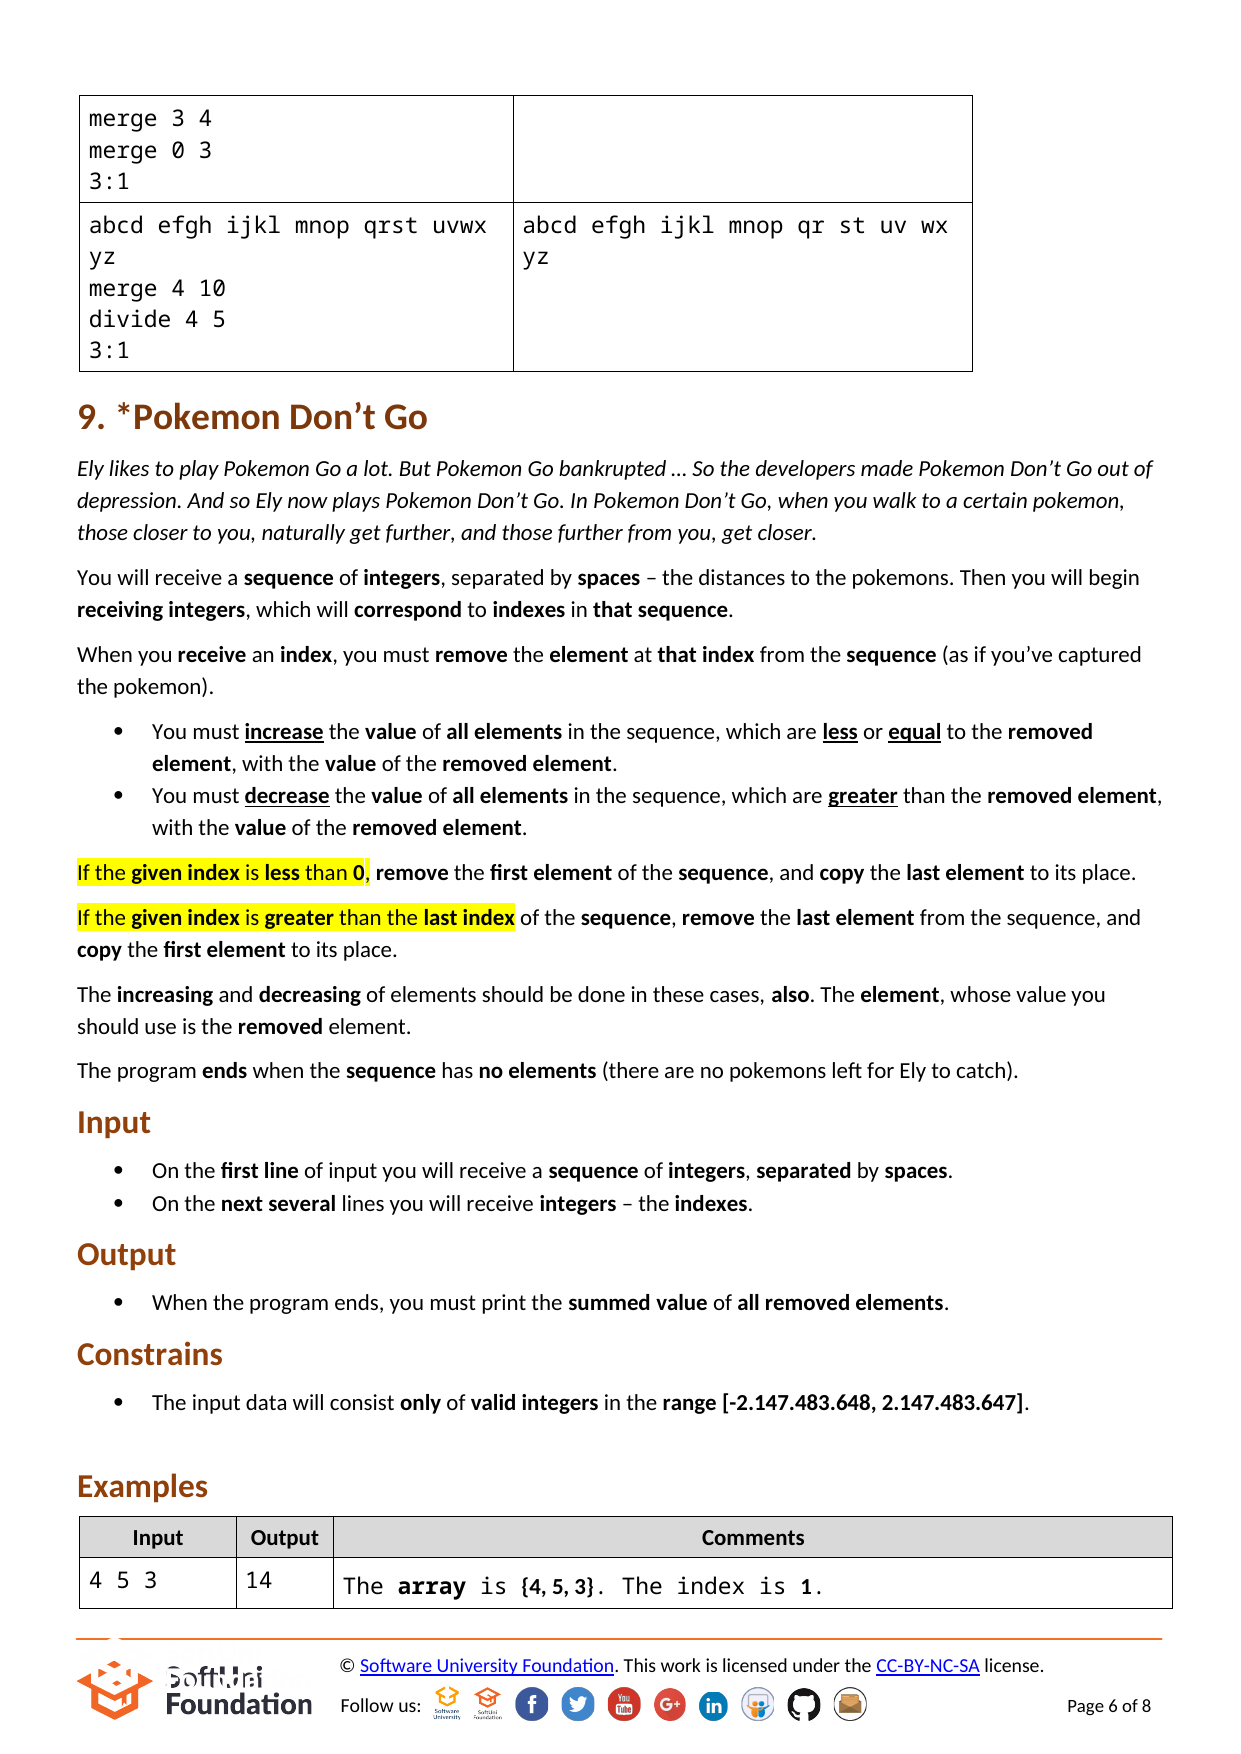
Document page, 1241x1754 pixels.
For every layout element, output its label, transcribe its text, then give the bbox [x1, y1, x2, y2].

list On the next several lines you will receive integers – the indexes. [114, 1189, 1163, 1217]
subtitle Input [77, 1101, 1163, 1142]
picture [561, 1687, 595, 1721]
table_cell abcd efgh ijkl mnop qr st uv wx yz [514, 203, 972, 371]
picture [433, 1686, 461, 1721]
picture [722, 1692, 728, 1700]
subtitle Examples [77, 1465, 1163, 1506]
text If the given index is less than 0, remove the first element of the sequence, and copy the last element to its place. [370, 858, 1163, 886]
picture [833, 1687, 867, 1721]
table_cell abcd efgh ijkl mnop qrst uvwx yz merge 4 10 divide 4 5 3:1 [80, 203, 513, 371]
list The input data will consist only of valid integers in the range [-2.147.483.648, 2.147.483.647]. [114, 1388, 1163, 1416]
text When you receive an index, you must remove the element at that index from the sequence (as if you’ve captured the pokemon). [77, 640, 1163, 700]
picture [720, 1712, 728, 1721]
picture [741, 1687, 774, 1721]
table_header Comments [334, 1517, 1172, 1557]
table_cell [334, 1558, 1172, 1607]
picture [712, 1703, 721, 1712]
table_cell 14 [237, 1558, 333, 1607]
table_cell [514, 96, 972, 202]
picture [515, 1687, 549, 1721]
text Ely likes to play Pokemon Go a lot. But Pokemon Go bankrupted … So the developers made Pokemon Don’t Go out of depression. And so Ely now plays Pokemon Don’t Go. In Pokemon Don’t Go, when you walk to a certain pokemon, those closer to you, naturally get further, and those further from you, get closer. [77, 454, 1163, 547]
picture [607, 1687, 641, 1721]
table_cell 4 5 3 1 1 0 [80, 1558, 236, 1607]
list You must decrease the value of all elements in the sequence, which are greater than the removed element, with the value of the removed element. [114, 781, 1163, 842]
list You must increase the value of all elements in the sequence, which are less or equal to the removed element, with the value of the removed element. [114, 717, 1163, 777]
text If the given index is greater than the last index of the sequence, remove the last element from the sequence, and copy the first element to its place. [77, 903, 1163, 963]
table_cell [80, 96, 513, 202]
table_header Output [237, 1517, 333, 1557]
text The increasing and decreasing of elements should be done in these cases, also. The element, whose value you should use is the removed element. [77, 980, 1163, 1040]
picture [473, 1687, 502, 1721]
picture [699, 1692, 705, 1700]
picture [76, 1636, 312, 1720]
list On the first line of input you will receive a sequence of integers, separated by spaces. [114, 1156, 1163, 1184]
subtitle Constrains [77, 1333, 1163, 1374]
picture [654, 1688, 686, 1721]
table_header Input [80, 1517, 236, 1557]
subtitle Output [77, 1233, 1163, 1274]
text The program ends when the sequence has no elements (there are no pokemons left for Ely to catch). [77, 1057, 1163, 1085]
picture [699, 1712, 707, 1721]
subtitle *Pokemon Don’t Go [77, 393, 1163, 439]
list When the program ends, you must print the summed value of all removed elements. [114, 1288, 1163, 1316]
text You will receive a sequence of integers, separated by spaces – the distances to the pokemons. Then you will begin receiving integers, which will correspond to indexes in that sequence. [77, 563, 1163, 623]
picture [787, 1688, 821, 1721]
